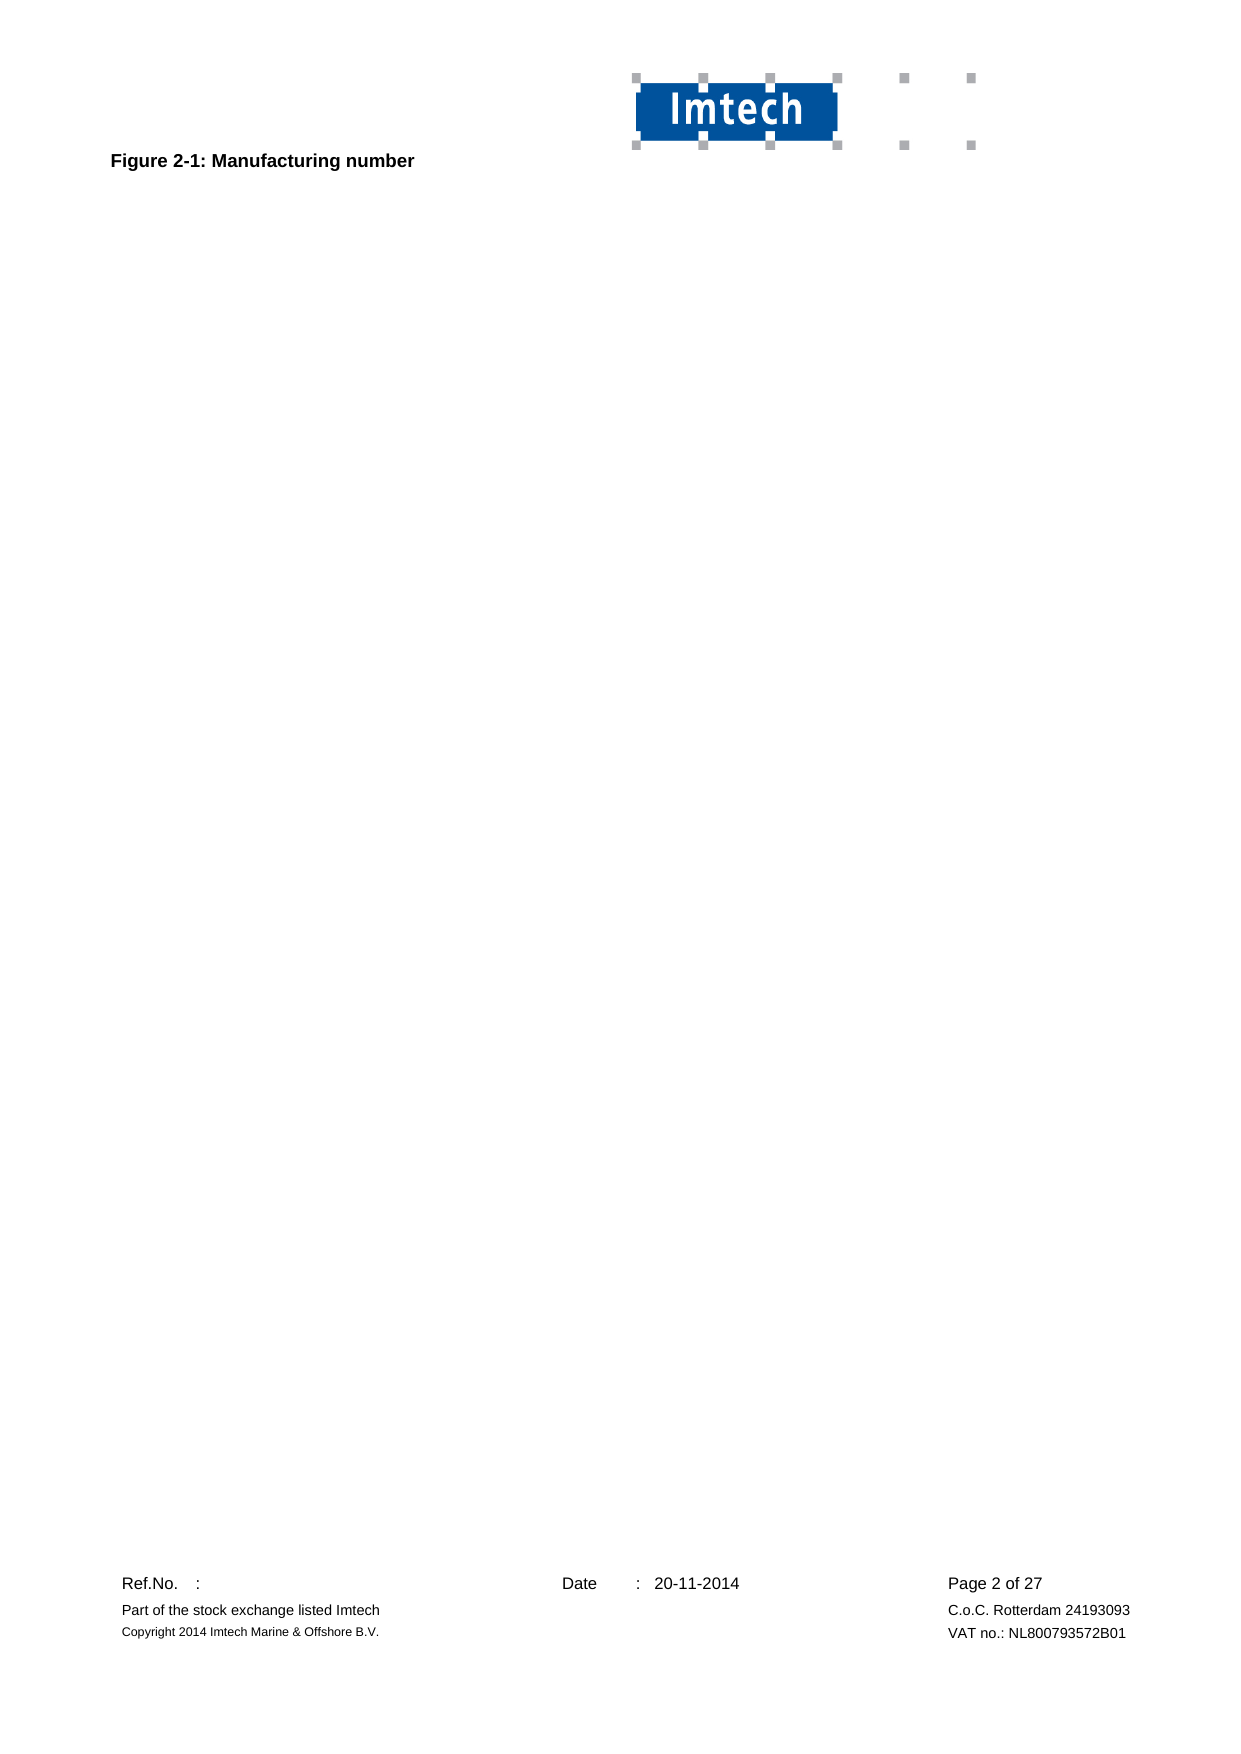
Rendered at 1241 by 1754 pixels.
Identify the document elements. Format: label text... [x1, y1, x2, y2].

picture [631, 73, 976, 150]
